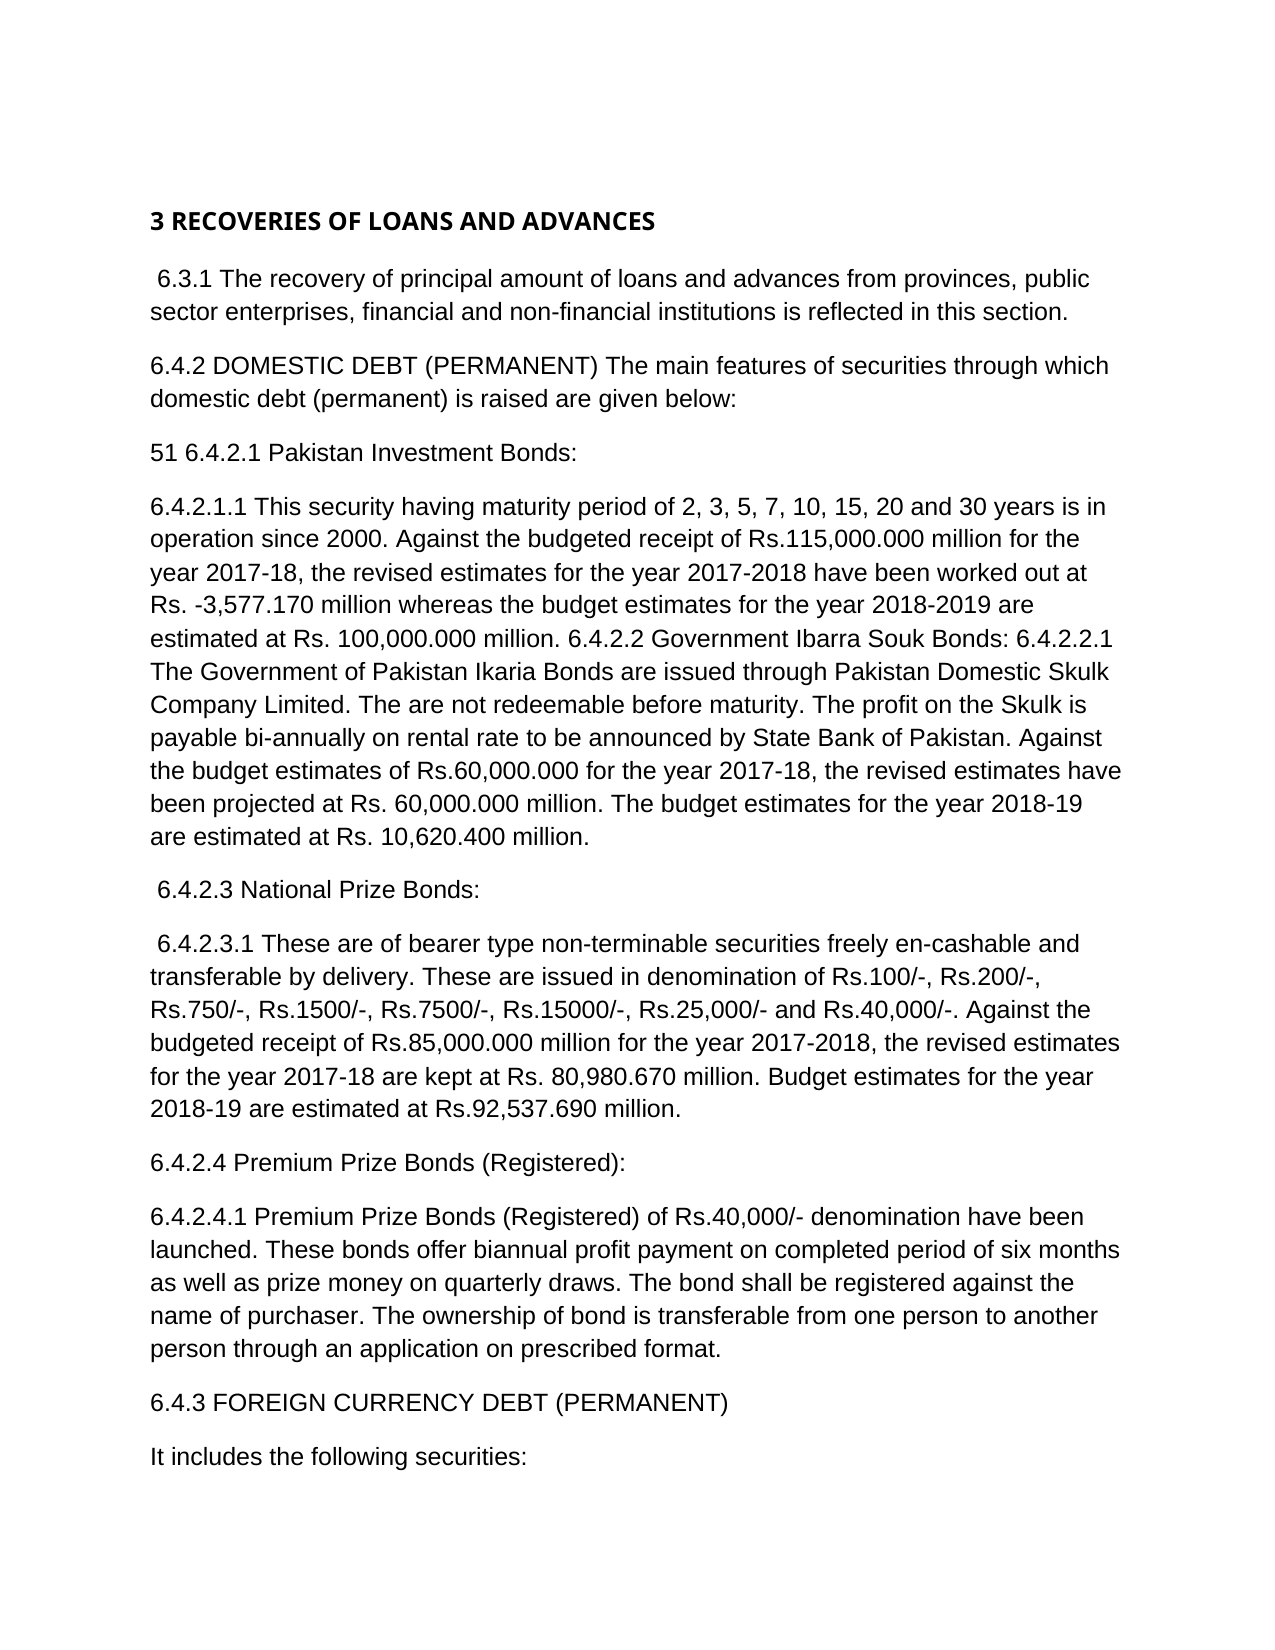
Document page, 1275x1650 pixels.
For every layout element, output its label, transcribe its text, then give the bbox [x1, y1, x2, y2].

text 6.4.2.1.1 This security having maturity period of 2, 3, 5, 7, 10, 15, 20 and 30 years is in operation since 2000. Against the budgeted receipt of Rs.115,000.000 million for the year 2017-18, the revised estimates for the year 2017-2018 have been worked out at Rs. -3,577.170 million whereas the budget estimates for the year 2018-2019 are estimated at Rs. 100,000.000 million. 6.4.2.2 Government Ibarra Souk Bonds: 6.4.2.2.1 The Government of Pakistan Ikaria Bonds are issued through Pakistan Domestic Skulk Company Limited. The are not redeemable before maturity. The profit on the Skulk is payable bi-annually on rental rate to be announced by State Bank of Pakistan. Against the budget estimates of Rs.60,000.000 for the year 2017-18, the revised estimates have been projected at Rs. 60,000.000 million. The budget estimates for the year 2018-19 are estimated at Rs. 10,620.400 million. [150, 491, 1125, 850]
text 6.4.2 DOMESTIC DEBT (PERMANENT) The main features of securities through which domestic debt (permanent) is raised are given below: [150, 351, 1125, 412]
text 51 6.4.2.1 Pakistan Investment Bonds: [150, 438, 1125, 466]
text 6.3.1 The recovery of principal amount of loans and advances from provinces, public sector enterprises, financial and non-financial institutions is reflected in this section. [150, 264, 1125, 326]
text 6.4.3 FOREIGN CURRENCY DEBT (PERMANENT) [150, 1388, 1125, 1417]
text 3 RECOVERIES OF LOANS AND ADVANCES [150, 204, 1125, 238]
text 6.4.2.3.1 These are of bearer type non-terminable securities freely en-cashable and transferable by delivery. These are issued in denomination of Rs.100/-, Rs.200/-, Rs.750/-, Rs.1500/-, Rs.7500/-, Rs.15000/-, Rs.25,000/- and Rs.40,000/-. Against the budgeted receipt of Rs.85,000.000 million for the year 2017-2018, the revised estimates for the year 2017-18 are kept at Rs. 80,980.670 million. Budget estimates for the year 2018-19 are estimated at Rs.92,537.690 million. [150, 929, 1125, 1123]
text 6.4.2.4.1 Premium Prize Bonds (Registered) of Rs.40,000/- denomination have been launched. These bonds offer biannual profit payment on completed period of six months as well as prize money on quarterly draws. The bond shall be registered against the name of purchaser. The ownership of bond is transferable from one person to another person through an application on prescribed format. [150, 1202, 1125, 1363]
text 6.4.2.4 Premium Prize Bonds (Registered): [150, 1148, 1125, 1177]
text 6.4.2.3 National Prize Bonds: [150, 876, 1125, 904]
text It includes the following securities: [150, 1442, 1125, 1471]
